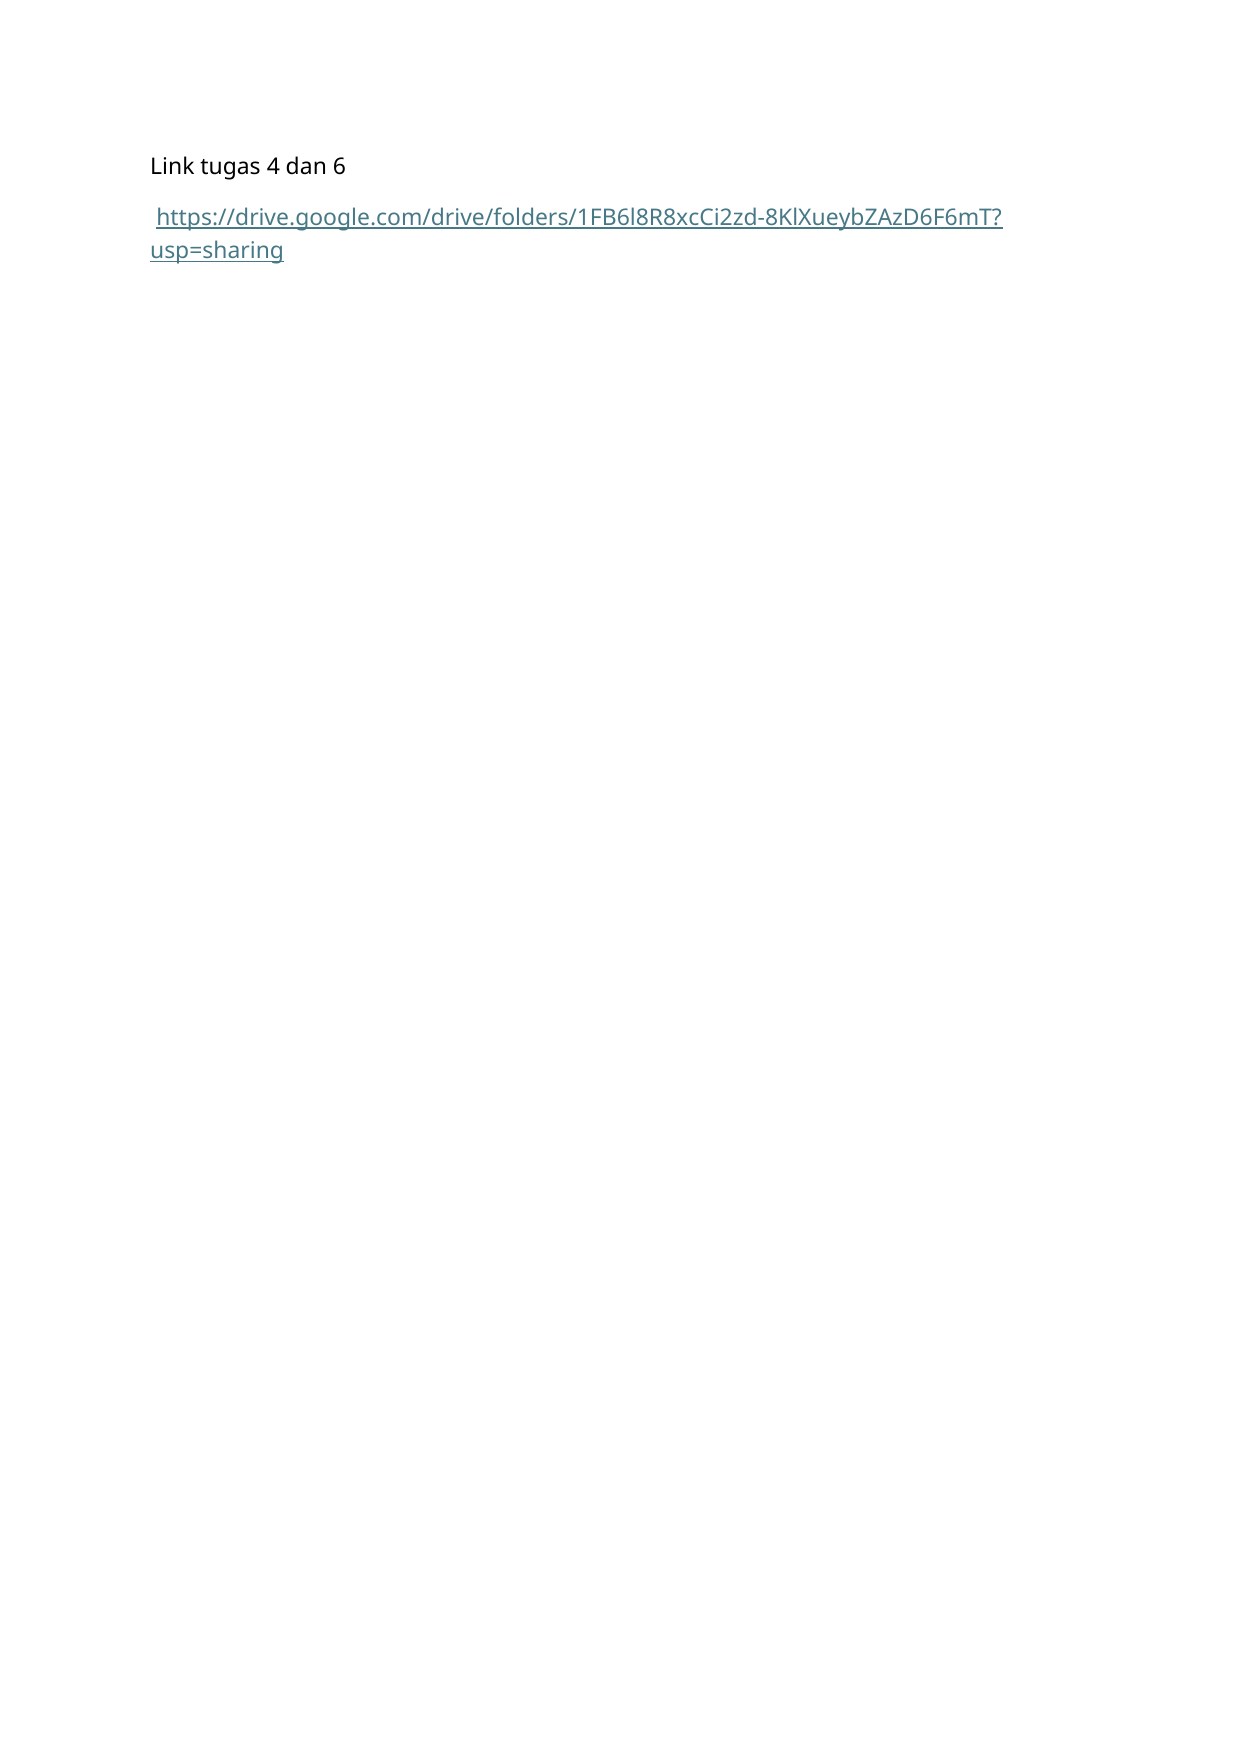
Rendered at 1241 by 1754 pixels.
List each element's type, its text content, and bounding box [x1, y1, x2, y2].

text https://drive.google.com/drive/folders/1FB6l8R8xcCi2zd-8KlXueybZAzD6F6mT?usp=sharing [150, 200, 1090, 265]
text Link tugas 4 dan 6 [150, 150, 1090, 181]
